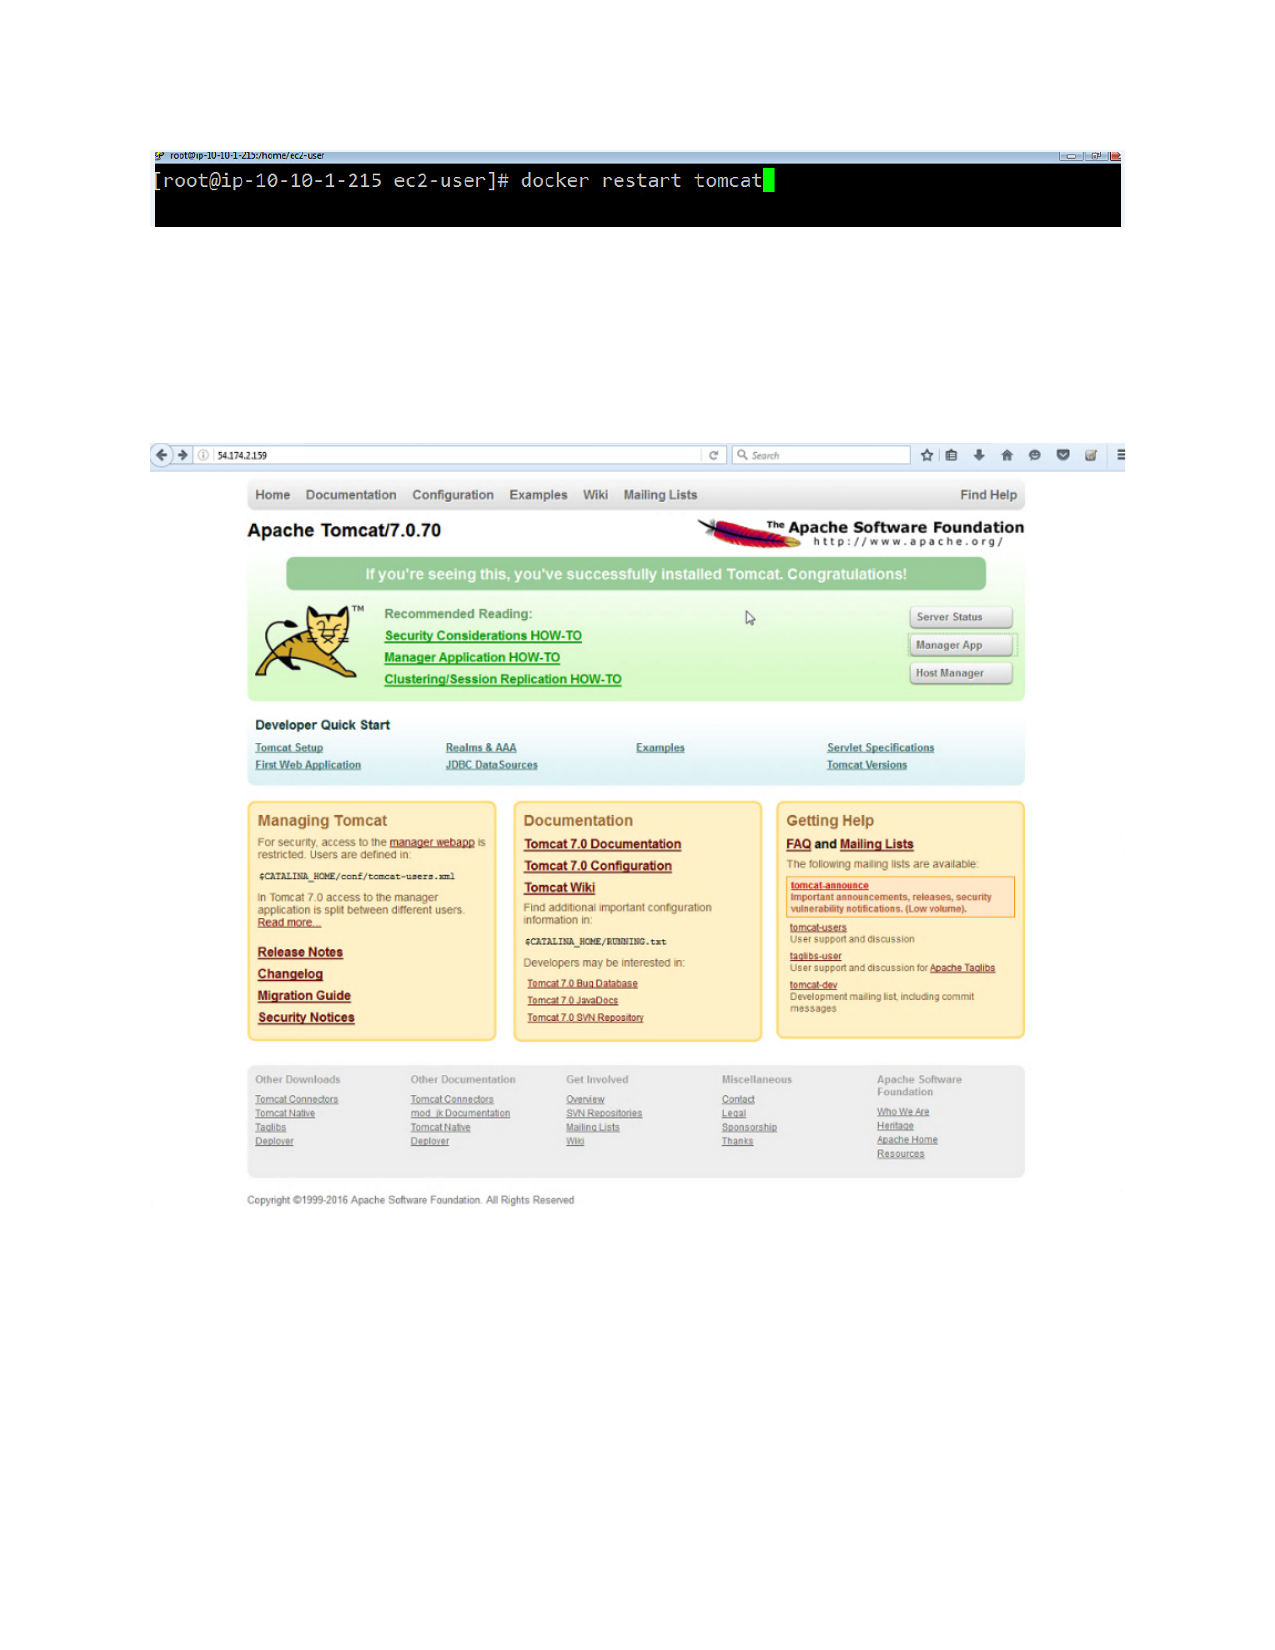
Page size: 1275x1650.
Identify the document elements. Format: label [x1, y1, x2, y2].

picture [150, 150, 1125, 227]
picture [150, 443, 1125, 1207]
